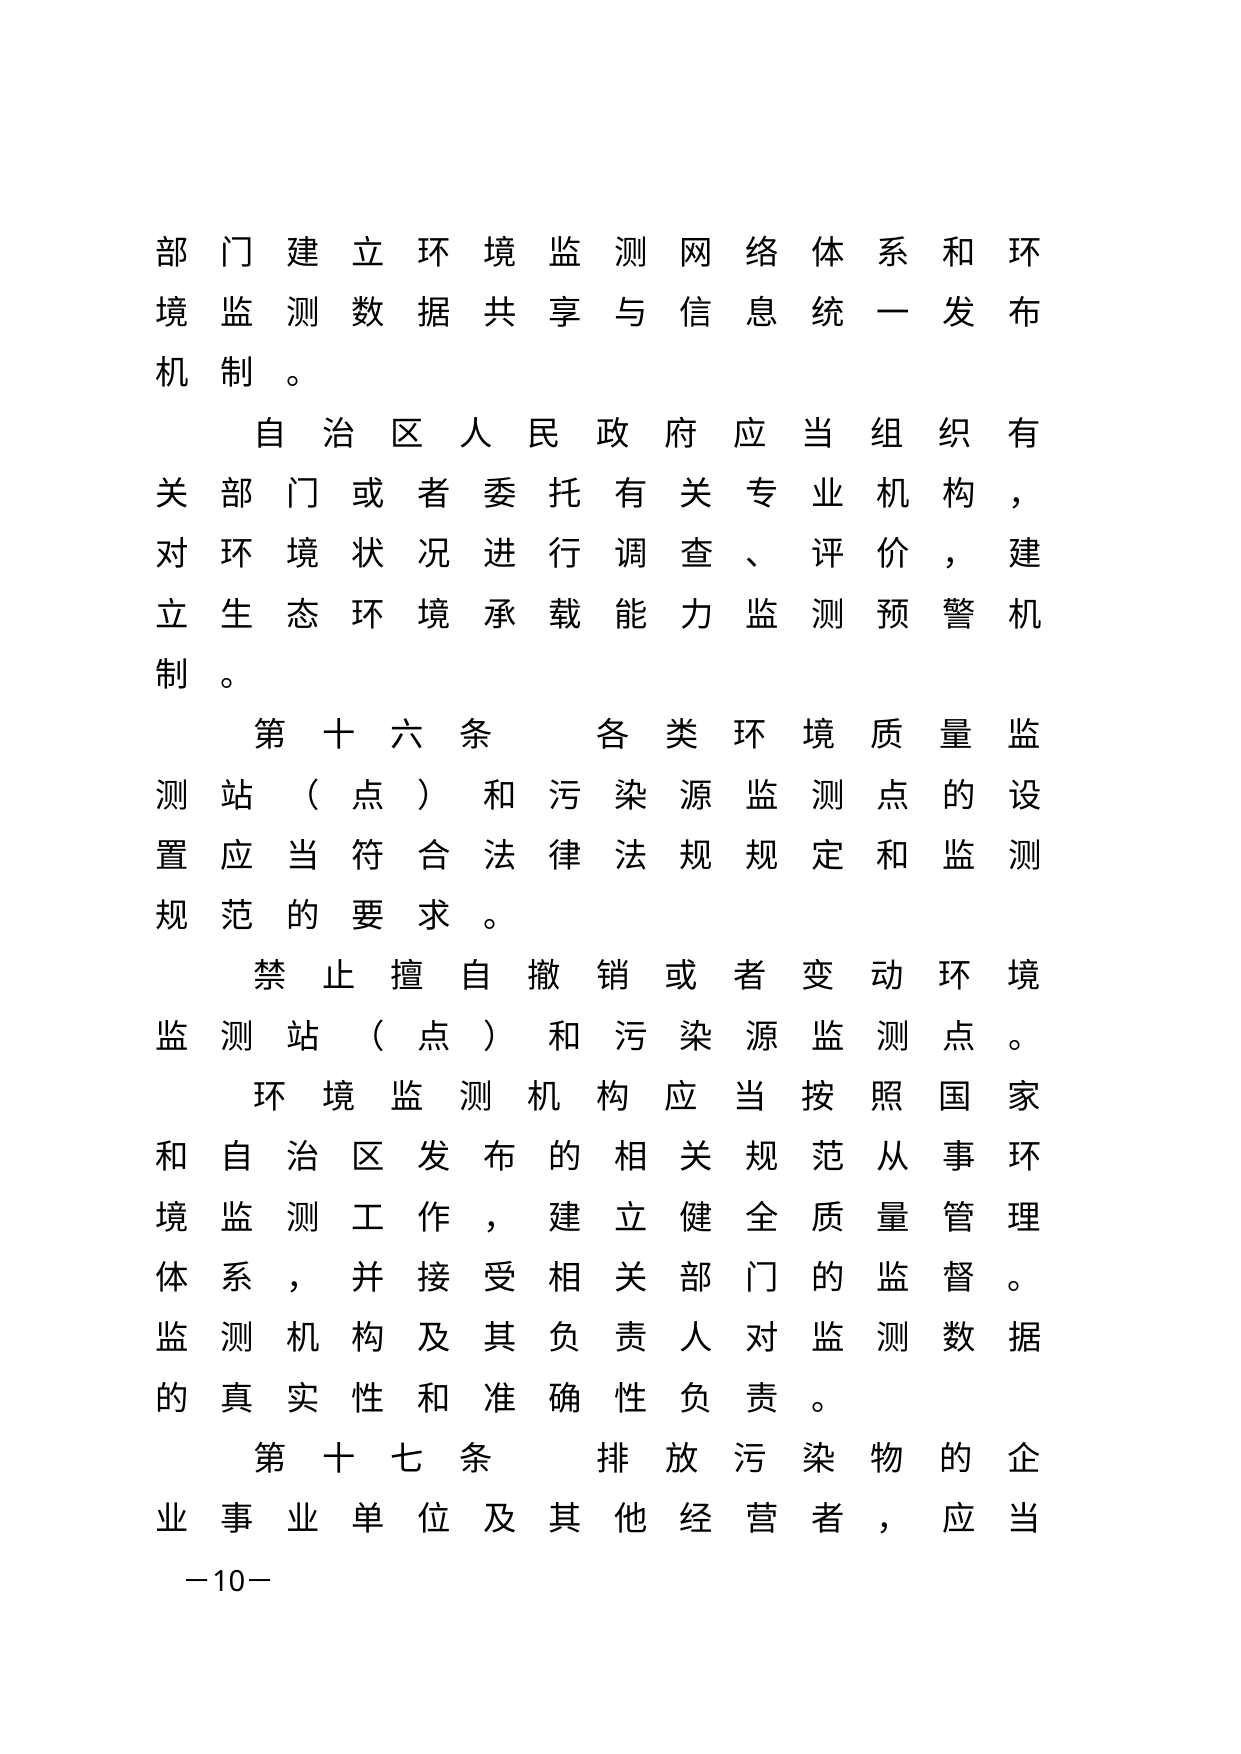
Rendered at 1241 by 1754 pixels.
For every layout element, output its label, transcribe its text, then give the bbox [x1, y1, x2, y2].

text 禁止擅自撤销或者变动环境监测站（点）和污染源监测点。 [155, 943, 1073, 1064]
text 自治区人民政府应当组织有关部门或者委托有关专业机构，对环境状况进行调查、评价，建立生态环境承载能力监测预警机制。 [155, 400, 1073, 702]
text 第十五条 自治区人民政府环境保护主管部门应当制定全区环境监测规划、环境监测标准和技术规范并监督实施。会同有关部门建立环境监测网络体系和环境监测数据共享与信息统一发布机制。 [155, 219, 1073, 400]
text 第十七条 排放污染物的企业事业单位及其他经营者，应当接受环境监测机构对其所排放的污染物实施监督性监测，提供相关资料和必要的工作条件，不得拒绝、阻挠和拖延。 [155, 1426, 1073, 1546]
text 第十六条 各类环境质量监测站（点）和污染源监测点的设置应当符合法律法规规定和监测规范的要求。 [155, 702, 1073, 943]
text 环境监测机构应当按照国家和自治区发布的相关规范从事环境监测工作，建立健全质量管理体系，并接受相关部门的监督。监测机构及其负责人对监测数据的真实性和准确性负责。 [155, 1064, 1073, 1426]
